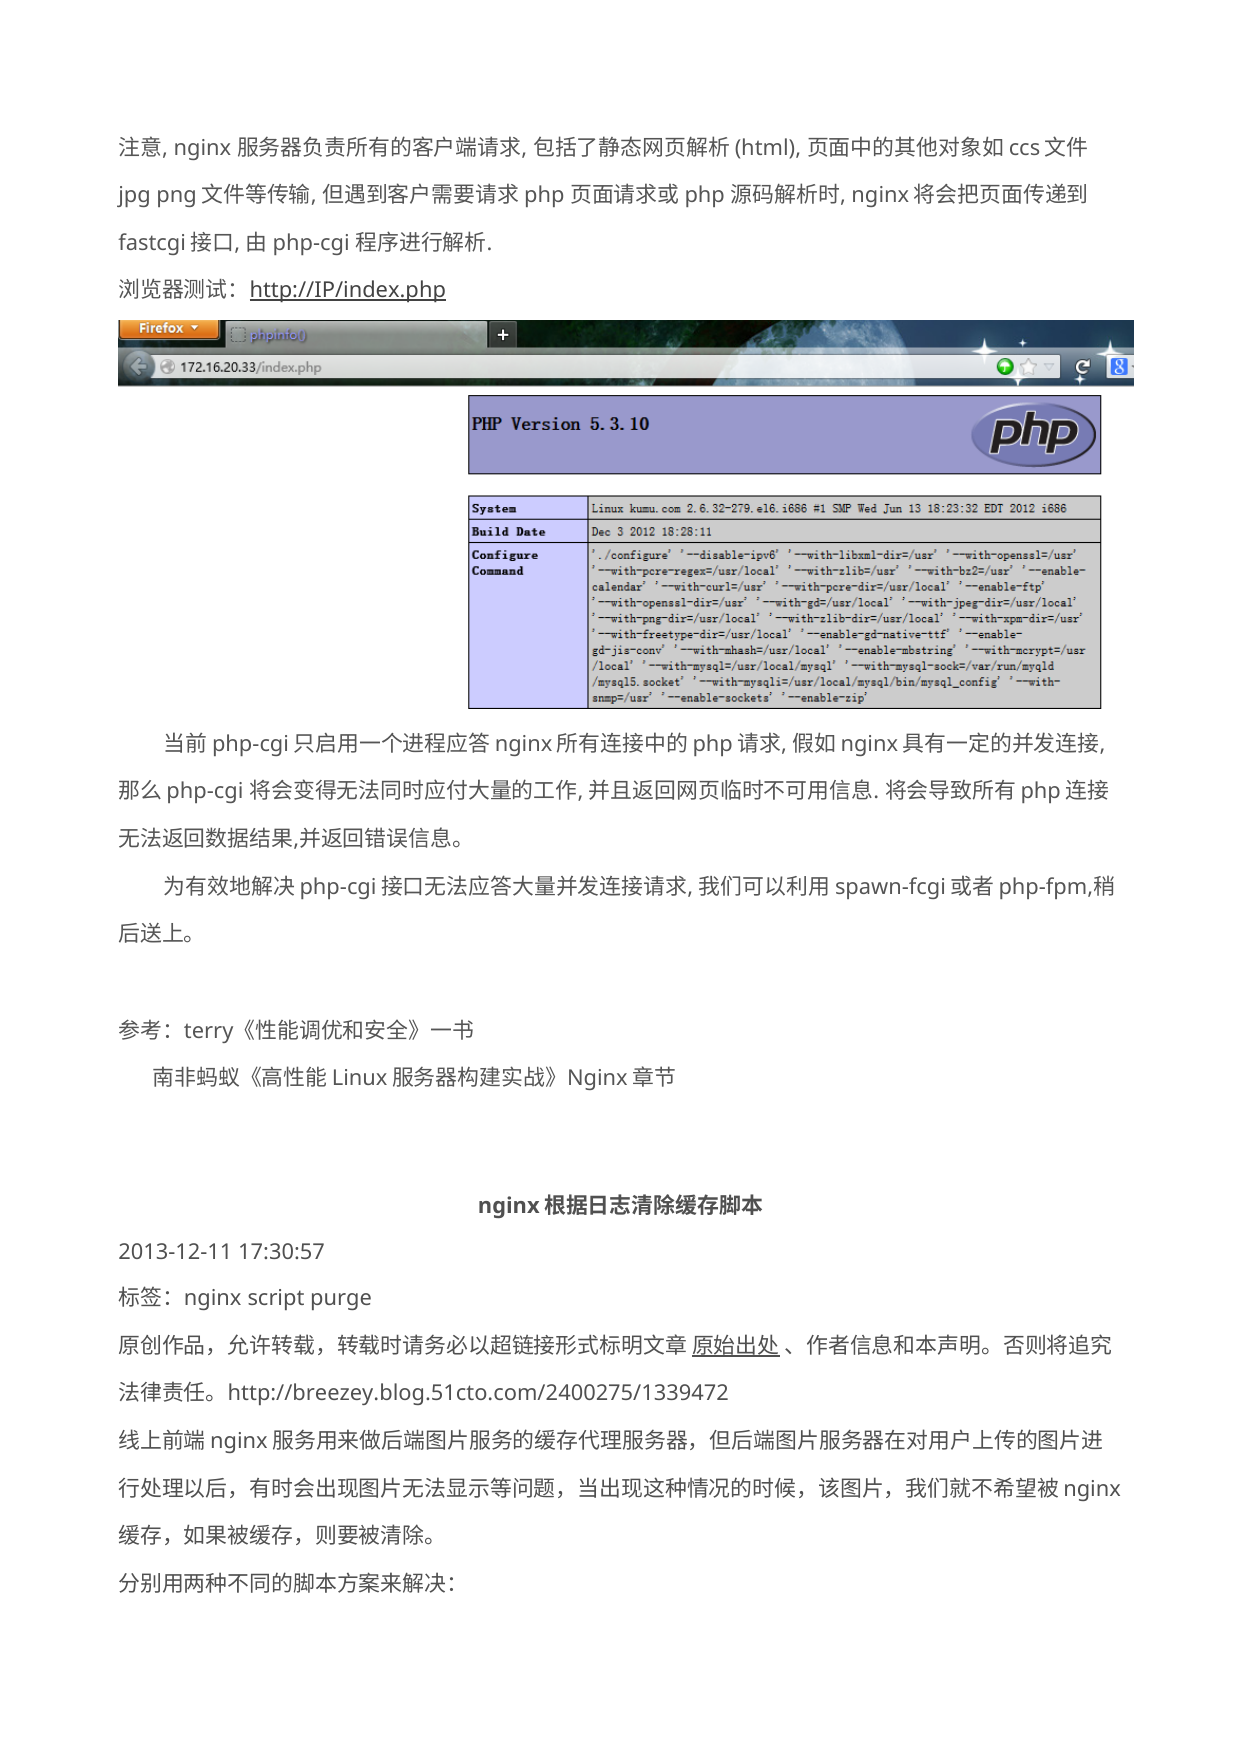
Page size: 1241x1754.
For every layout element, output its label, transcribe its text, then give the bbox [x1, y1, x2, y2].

text 参考：terry《性能调优和安全》一书 [118, 1013, 1122, 1044]
text 浏览器测试：http://IP/index.php [118, 272, 1122, 304]
text 线上前端nginx服务用来做后端图片服务的缓存代理服务器，但后端图片服务器在对用户上传的图片进行处理以后，有时会出现图片无法显示等问题，当出现这种情况的时候，该图片，我们就不希望被nginx缓存，如果被缓存，则要被清除。 [118, 1423, 1122, 1550]
text 标签：nginx script purge [118, 1280, 1122, 1312]
text 2013-12-11 17:30:57 [118, 1236, 1122, 1265]
text 原创作品，允许转载，转载时请务必以超链接形式标明文章 原始出处 、作者信息和本声明。否则将追究法律责任。http://breezey.blog.51cto.com/2400275/1339472 [118, 1328, 1122, 1407]
text 注意, nginx 服务器负责所有的客户端请求, 包括了静态网页解析 (html), 页面中的其他对象如 ccs文件jpg png文件等传输, 但遇到客户需要请求 php 页面请求或 php 源码解析时, nginx将会把页面传递到fastcgi接口, 由 php-cgi 程序进行解析. [118, 129, 1122, 256]
picture [118, 320, 1134, 709]
text 当前php-cgi只启用一个进程应答nginx所有连接中的php请求, 假如nginx具有一定的并发连接,那么php-cgi 将会变得无法同时应付大量的工作, 并且返回网页临时不可用信息. 将会导致所有php连接无法返回数据结果,并返回错误信息。 [118, 726, 1122, 853]
text 分别用两种不同的脚本方案来解决： [118, 1566, 1122, 1597]
text 南非蚂蚁《高性能Linux服务器构建实战》Nginx章节 [118, 1060, 1122, 1092]
text 为有效地解决php-cgi接口无法应答大量并发连接请求, 我们可以利用 spawn-fcgi或者php-fpm,稍后送上。 [118, 869, 1122, 948]
text nginx根据日志清除缓存脚本 [118, 1188, 1122, 1220]
